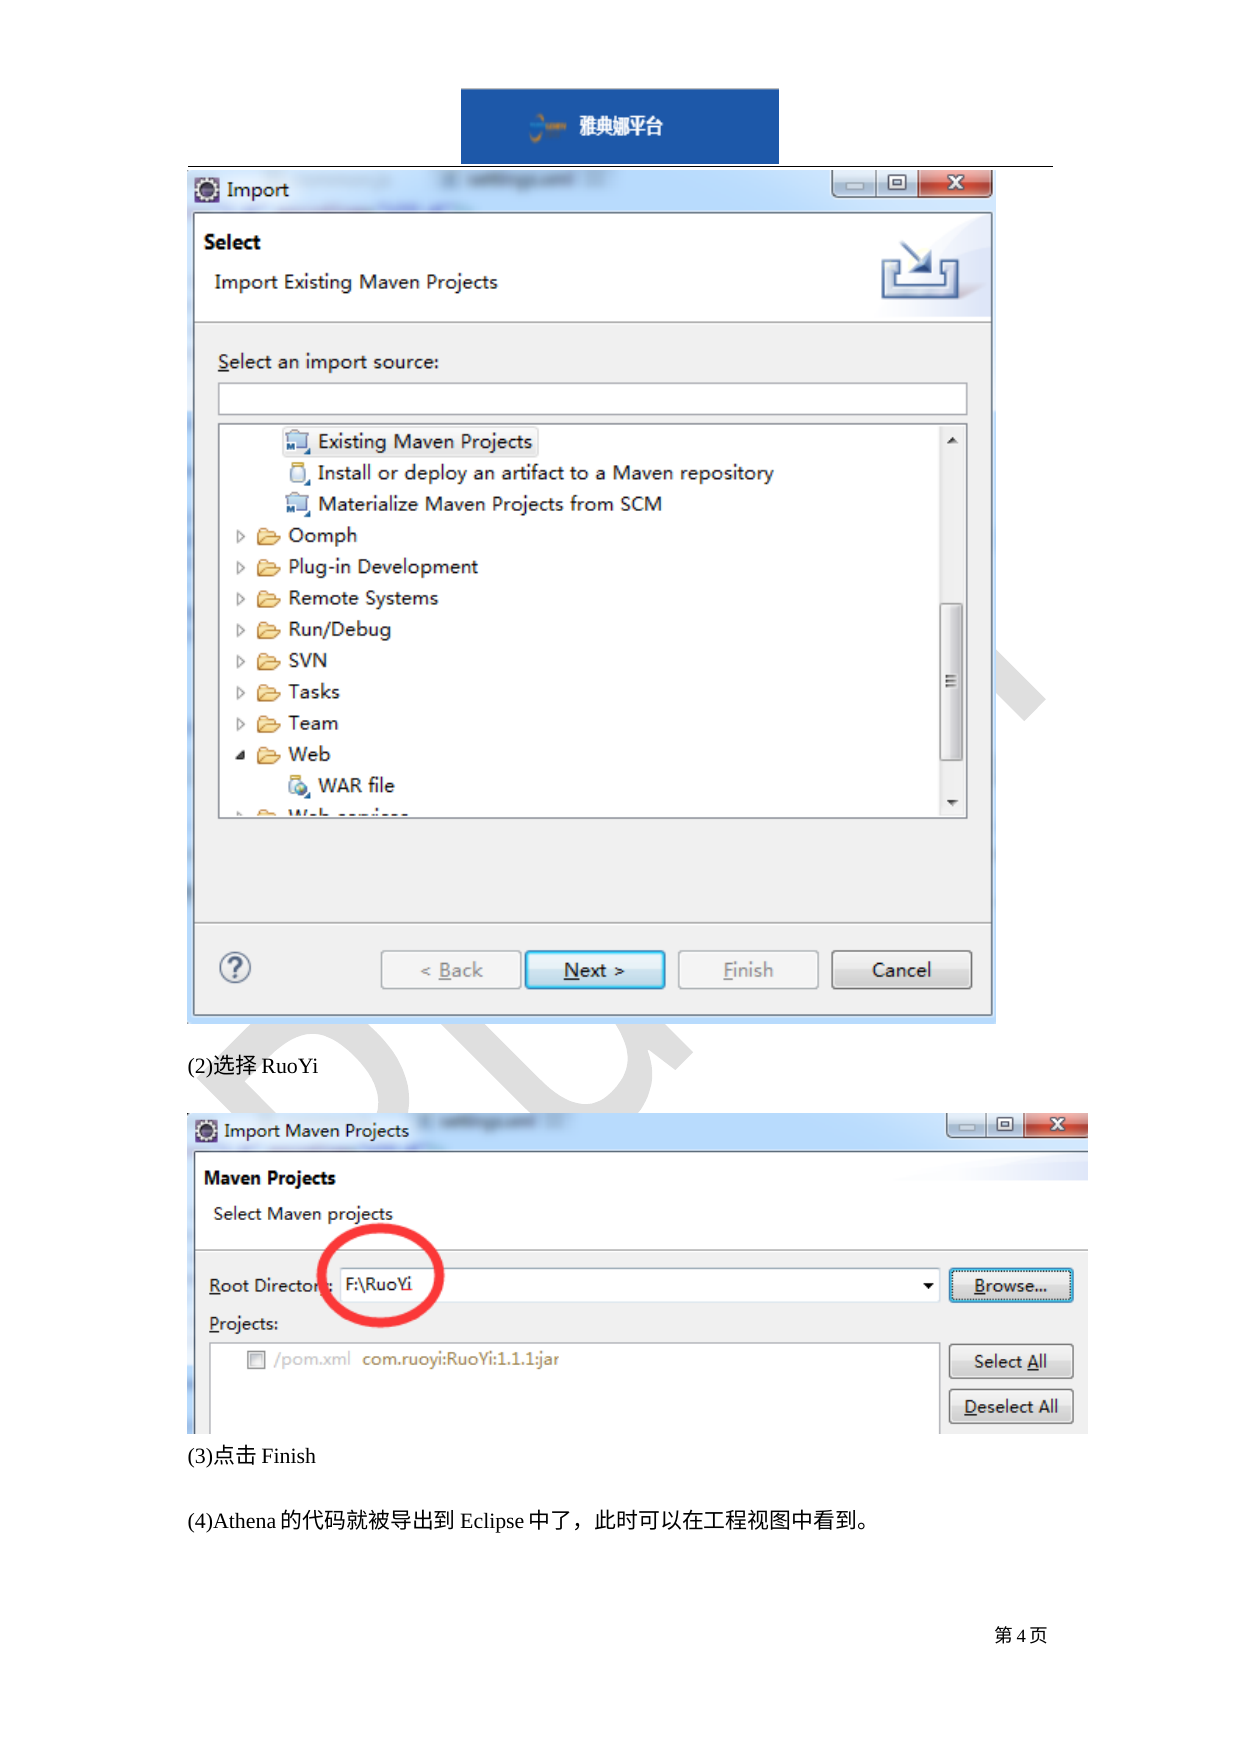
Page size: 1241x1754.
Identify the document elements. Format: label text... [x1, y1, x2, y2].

text (4)Athena的代码就被导出到Eclipse中了，此时可以在工程视图中看到。 [187, 1503, 1053, 1536]
text (3)点击Finish [187, 1438, 1053, 1471]
picture [187, 170, 996, 1024]
picture [461, 88, 779, 164]
text (2)选择RuoYi [187, 1048, 1053, 1081]
picture [187, 1113, 1088, 1434]
